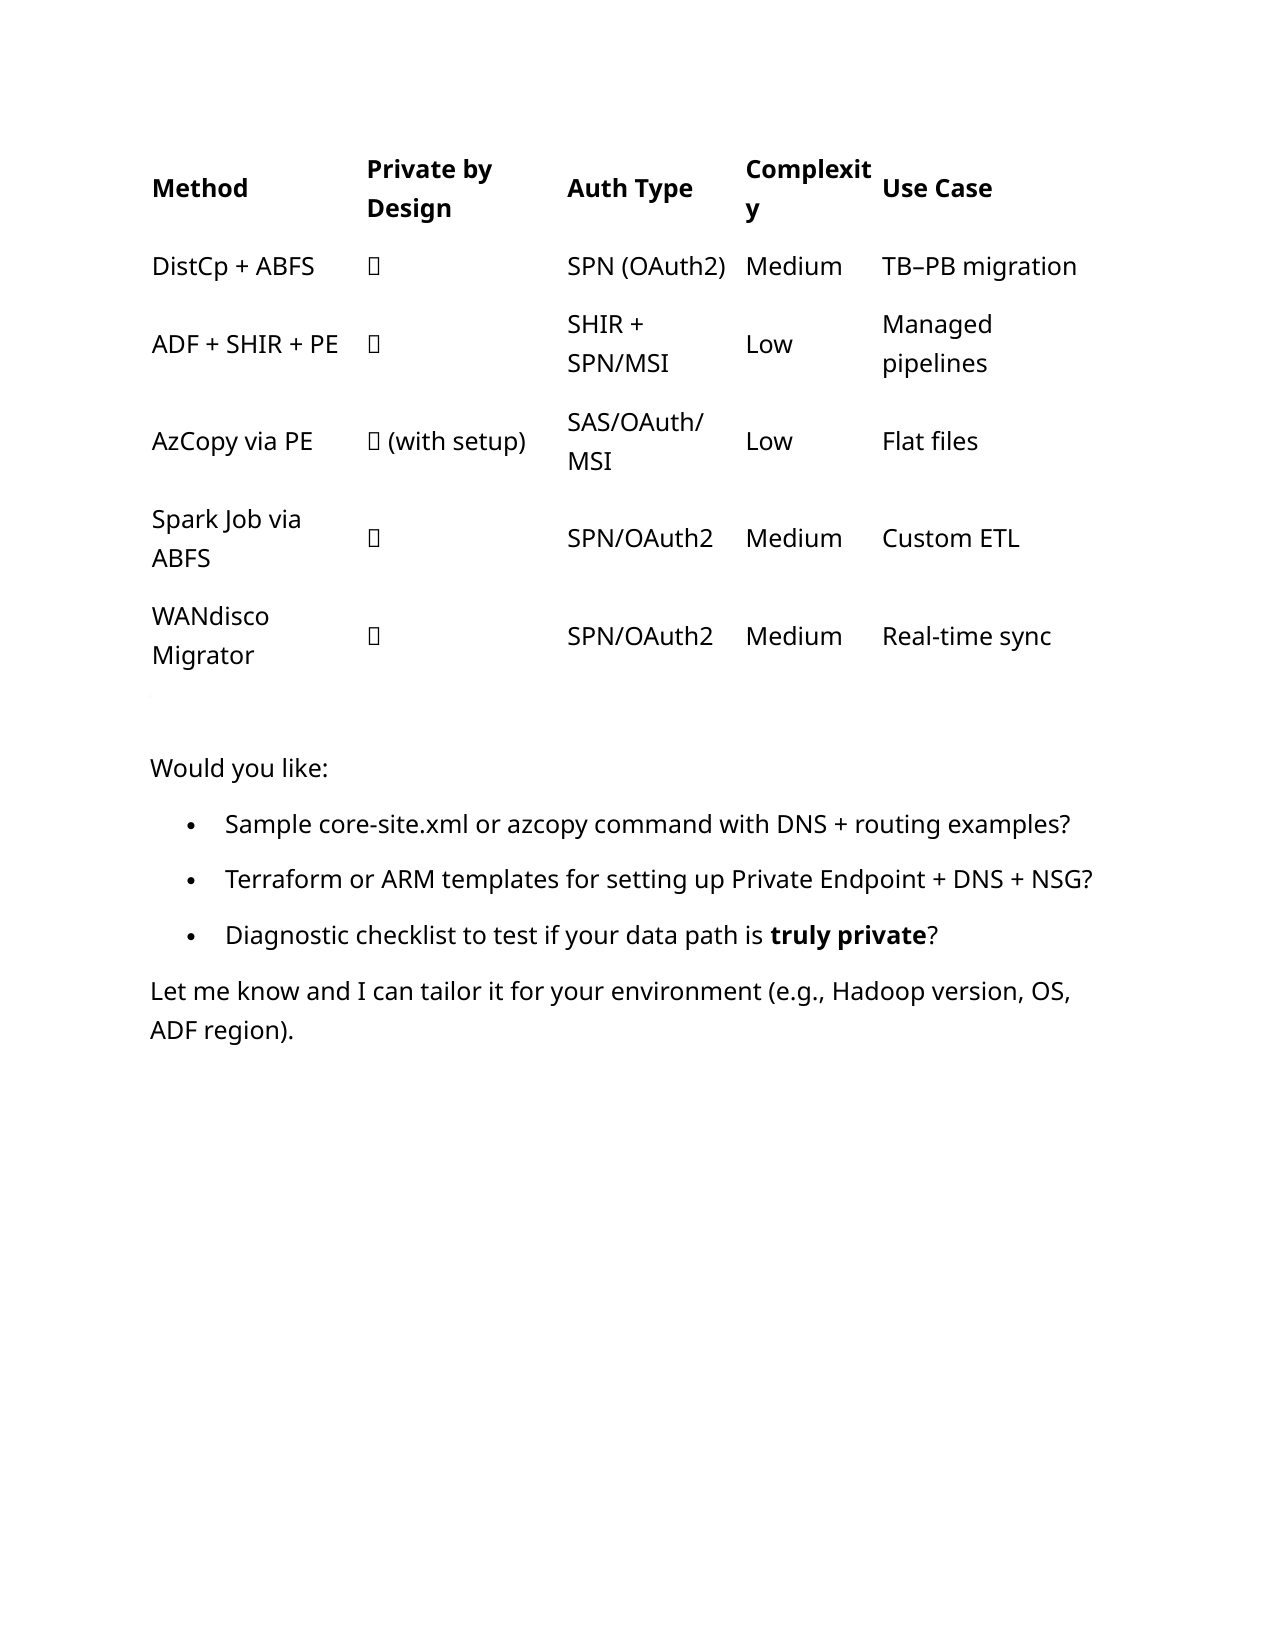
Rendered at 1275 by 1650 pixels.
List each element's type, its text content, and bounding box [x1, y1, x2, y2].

table_cell SHIR + SPN/MSI [566, 305, 744, 403]
table_header Private by Design [365, 150, 566, 247]
table_cell ✅ [365, 500, 566, 597]
table_cell AzCopy via PE [150, 403, 365, 500]
table_cell ADF + SHIR + PE [150, 305, 365, 403]
table_cell ✅ [365, 247, 566, 305]
text Would you like: [150, 750, 1125, 784]
table_header Auth Type [566, 150, 744, 247]
table_cell SPN/OAuth2 [566, 597, 744, 694]
table_cell TB–PB migration [880, 247, 1091, 305]
table_cell WANdisco Migrator [150, 597, 365, 694]
list Terraform or ARM templates for setting up Private Endpoint + DNS + NSG? [187, 862, 1125, 896]
table_cell ✅ (with setup) [365, 403, 566, 500]
list Diagnostic checklist to test if your data path is truly private? [187, 918, 1125, 952]
text Let me know and I can tailor it for your environment (e.g., Hadoop version, OS, ADF region). [150, 974, 1125, 1047]
table_cell Spark Job via ABFS [150, 500, 365, 597]
list Sample core-site.xml or azcopy command with DNS + routing examples? [187, 806, 1125, 840]
table_cell Medium [744, 247, 880, 305]
table_header Complexity [744, 150, 880, 247]
table_cell SPN (OAuth2) [566, 247, 744, 305]
table_cell Managed pipelines [880, 305, 1091, 403]
table_header Method [150, 150, 365, 247]
table_cell Custom ETL [880, 500, 1091, 597]
table_cell ✅ [365, 305, 566, 403]
table_header Use Case [880, 150, 1091, 247]
table_cell SPN/OAuth2 [566, 500, 744, 597]
table_cell SAS/OAuth/MSI [566, 403, 744, 500]
table_cell Real-time sync [880, 597, 1091, 694]
table_cell Flat files [880, 403, 1091, 500]
table_cell DistCp + ABFS [150, 247, 365, 305]
table_cell Low [744, 305, 880, 403]
table_cell Medium [744, 597, 880, 694]
table_cell Medium [744, 500, 880, 597]
table_cell ✅ [365, 597, 566, 694]
table_cell Low [744, 403, 880, 500]
